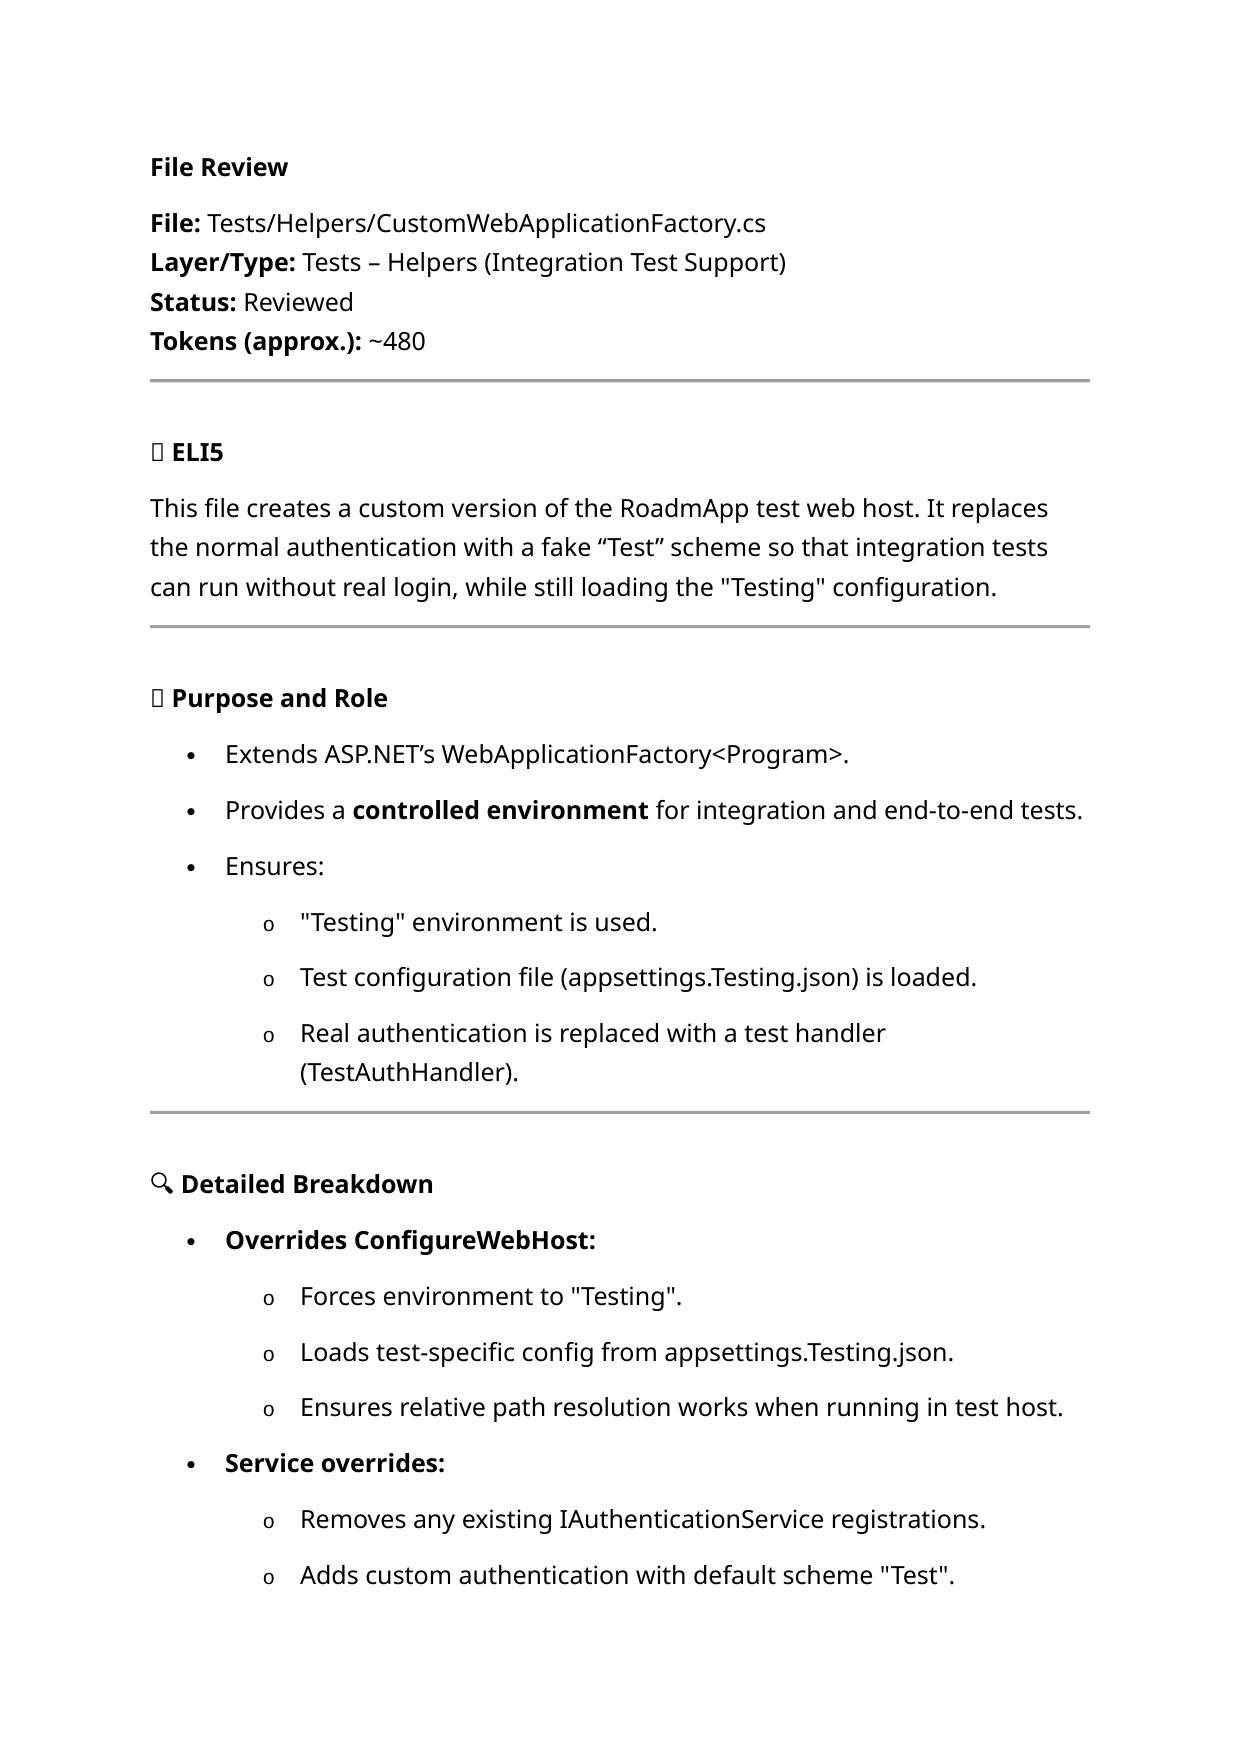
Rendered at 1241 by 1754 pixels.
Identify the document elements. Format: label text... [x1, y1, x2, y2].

text File: Tests/Helpers/CustomWebApplicationFactory.cs Layer/Type: Tests – Helpers (Integration Test Support) Status: Reviewed Tokens (approx.): ~480 [150, 206, 1090, 357]
list Provides a controlled environment for integration and end-to-end tests. [187, 792, 1090, 827]
list Extends ASP.NET’s WebApplicationFactory<Program>. [187, 737, 1090, 771]
list Loads test-specific config from appsettings.Testing.json. [262, 1334, 1090, 1368]
text This file creates a custom version of the RoadmApp test web host. It replaces the normal authentication with a fake “Test” scheme so that integration tests can run without real login, while still loading the "Testing" configuration. [150, 491, 1090, 603]
list "Testing" environment is used. [262, 904, 1090, 938]
list Test configuration file (appsettings.Testing.json) is loaded. [262, 960, 1090, 994]
list Adds custom authentication with default scheme "Test". [262, 1557, 1090, 1592]
list Ensures relative path resolution works when running in test host. [262, 1390, 1090, 1424]
list Service overrides: [187, 1446, 1090, 1480]
text 🎯 Purpose and Role [150, 681, 1090, 715]
list Real authentication is replaced with a test handler (TestAuthHandler). [262, 1016, 1090, 1089]
text 🧾 ELI5 [150, 435, 1090, 469]
list Forces environment to "Testing". [262, 1278, 1090, 1312]
list Removes any existing IAuthenticationService registrations. [262, 1502, 1090, 1536]
list Overrides ConfigureWebHost: [187, 1222, 1090, 1257]
list Ensures: [187, 848, 1090, 882]
text File Review [150, 150, 1090, 184]
text 🔍 Detailed Breakdown [150, 1167, 1090, 1201]
